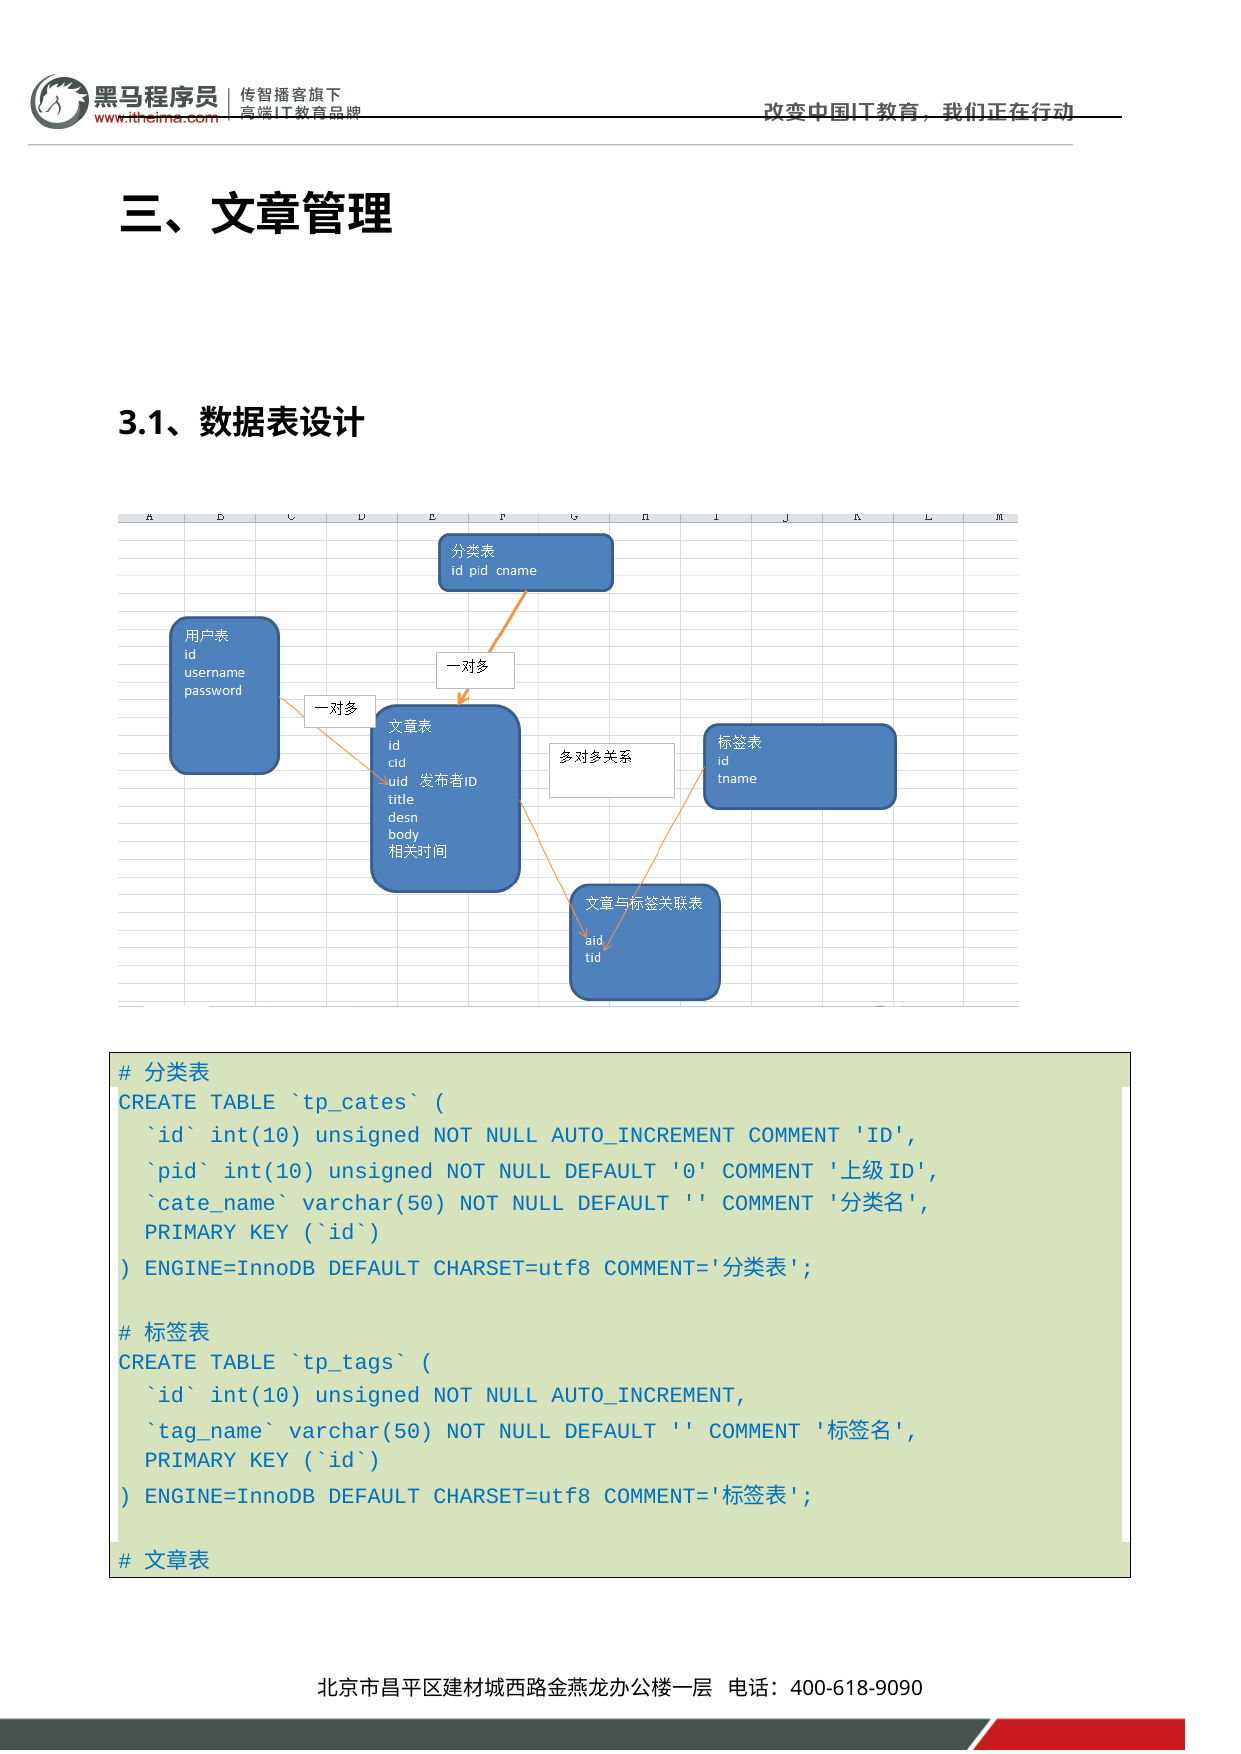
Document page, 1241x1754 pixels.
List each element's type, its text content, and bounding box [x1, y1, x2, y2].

text PRIMARY KEY (`id`) [118, 1217, 1122, 1250]
text `cate_name` varchar(50) NOT NULL DEFAULT '' COMMENT '分类名', [118, 1185, 1122, 1217]
text # 标签表 [118, 1315, 1122, 1347]
text `id` int(10) unsigned NOT NULL AUTO_INCREMENT COMMENT 'ID', [118, 1120, 1122, 1152]
text `tag_name` varchar(50) NOT NULL DEFAULT '' COMMENT '标签名', [118, 1412, 1122, 1445]
text ) ENGINE=InnoDB DEFAULT CHARSET=utf8 COMMENT='分类表'; [118, 1250, 1122, 1282]
subtitle 3.1、数据表设计 [118, 387, 1122, 452]
picture [118, 514, 1019, 1007]
text PRIMARY KEY (`id`) [118, 1445, 1122, 1477]
text `pid` int(10) unsigned NOT NULL DEFAULT '0' COMMENT '上级ID', [118, 1152, 1122, 1185]
text CREATE TABLE `tp_tags` ( [118, 1347, 1122, 1380]
text CREATE TABLE `tp_cates` ( [118, 1087, 1122, 1120]
text ) ENGINE=InnoDB DEFAULT CHARSET=utf8 COMMENT='标签表'; [118, 1477, 1122, 1510]
text # 文章表 [110, 1539, 1130, 1577]
text `id` int(10) unsigned NOT NULL AUTO_INCREMENT, [118, 1380, 1122, 1412]
picture [0, 1659, 1186, 1750]
text # 分类表 [110, 1053, 1130, 1087]
subtitle 三、文章管理 [118, 162, 1122, 259]
picture [0, 3, 1176, 153]
